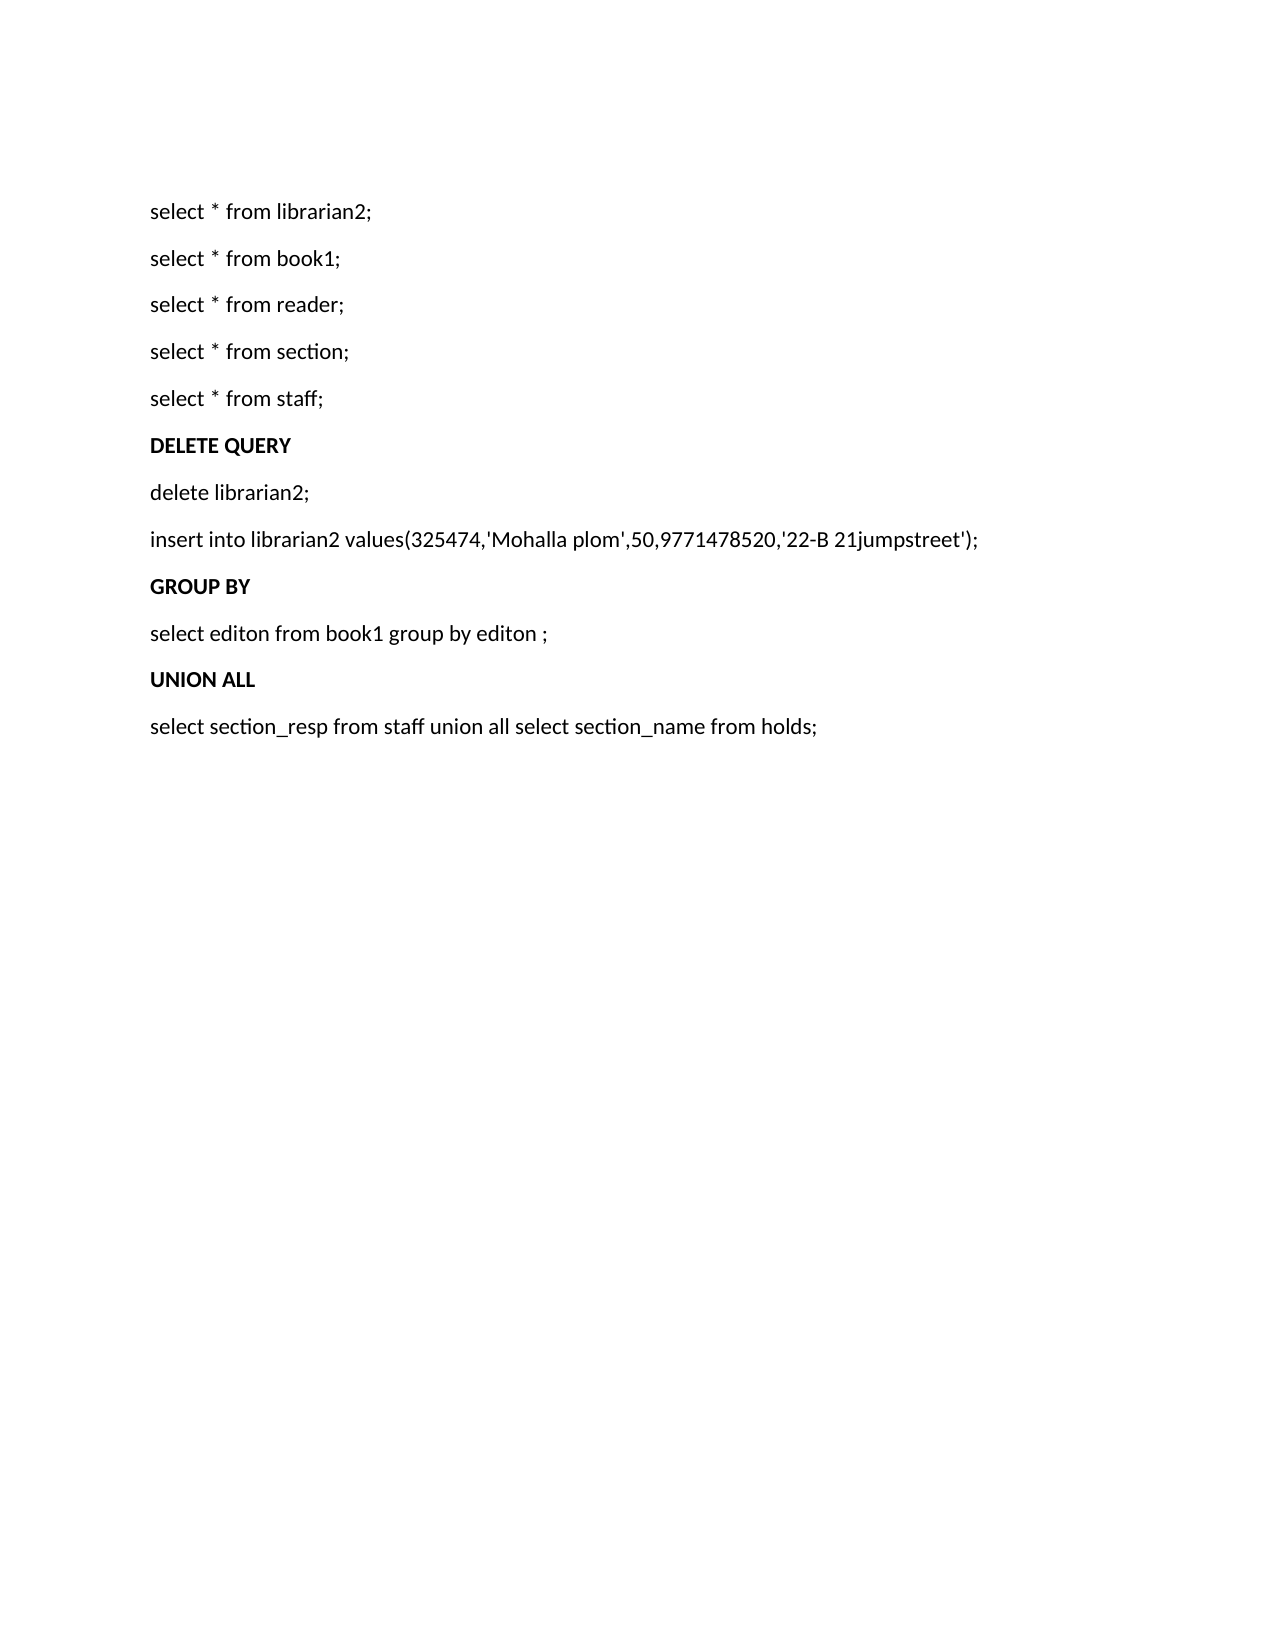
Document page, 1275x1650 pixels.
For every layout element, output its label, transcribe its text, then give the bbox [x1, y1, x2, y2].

text GROUP BY [150, 572, 1125, 600]
text select * from book1; [150, 244, 1125, 272]
text delete librarian2; [150, 478, 1125, 506]
text select * from section; [150, 337, 1125, 366]
text UNION ALL [150, 666, 1125, 694]
text select * from librarian2; [150, 197, 1125, 225]
text DELETE QUERY [150, 431, 1125, 459]
text select * from staff; [150, 384, 1125, 412]
text insert into librarian2 values(325474,'Mohalla plom',50,9771478520,'22-B 21jumpstreet'); [150, 525, 1125, 553]
text select editon from book1 group by editon ; [150, 619, 1125, 647]
text select * from reader; [150, 291, 1125, 319]
text select section_resp from staff union all select section_name from holds; [150, 712, 1125, 741]
